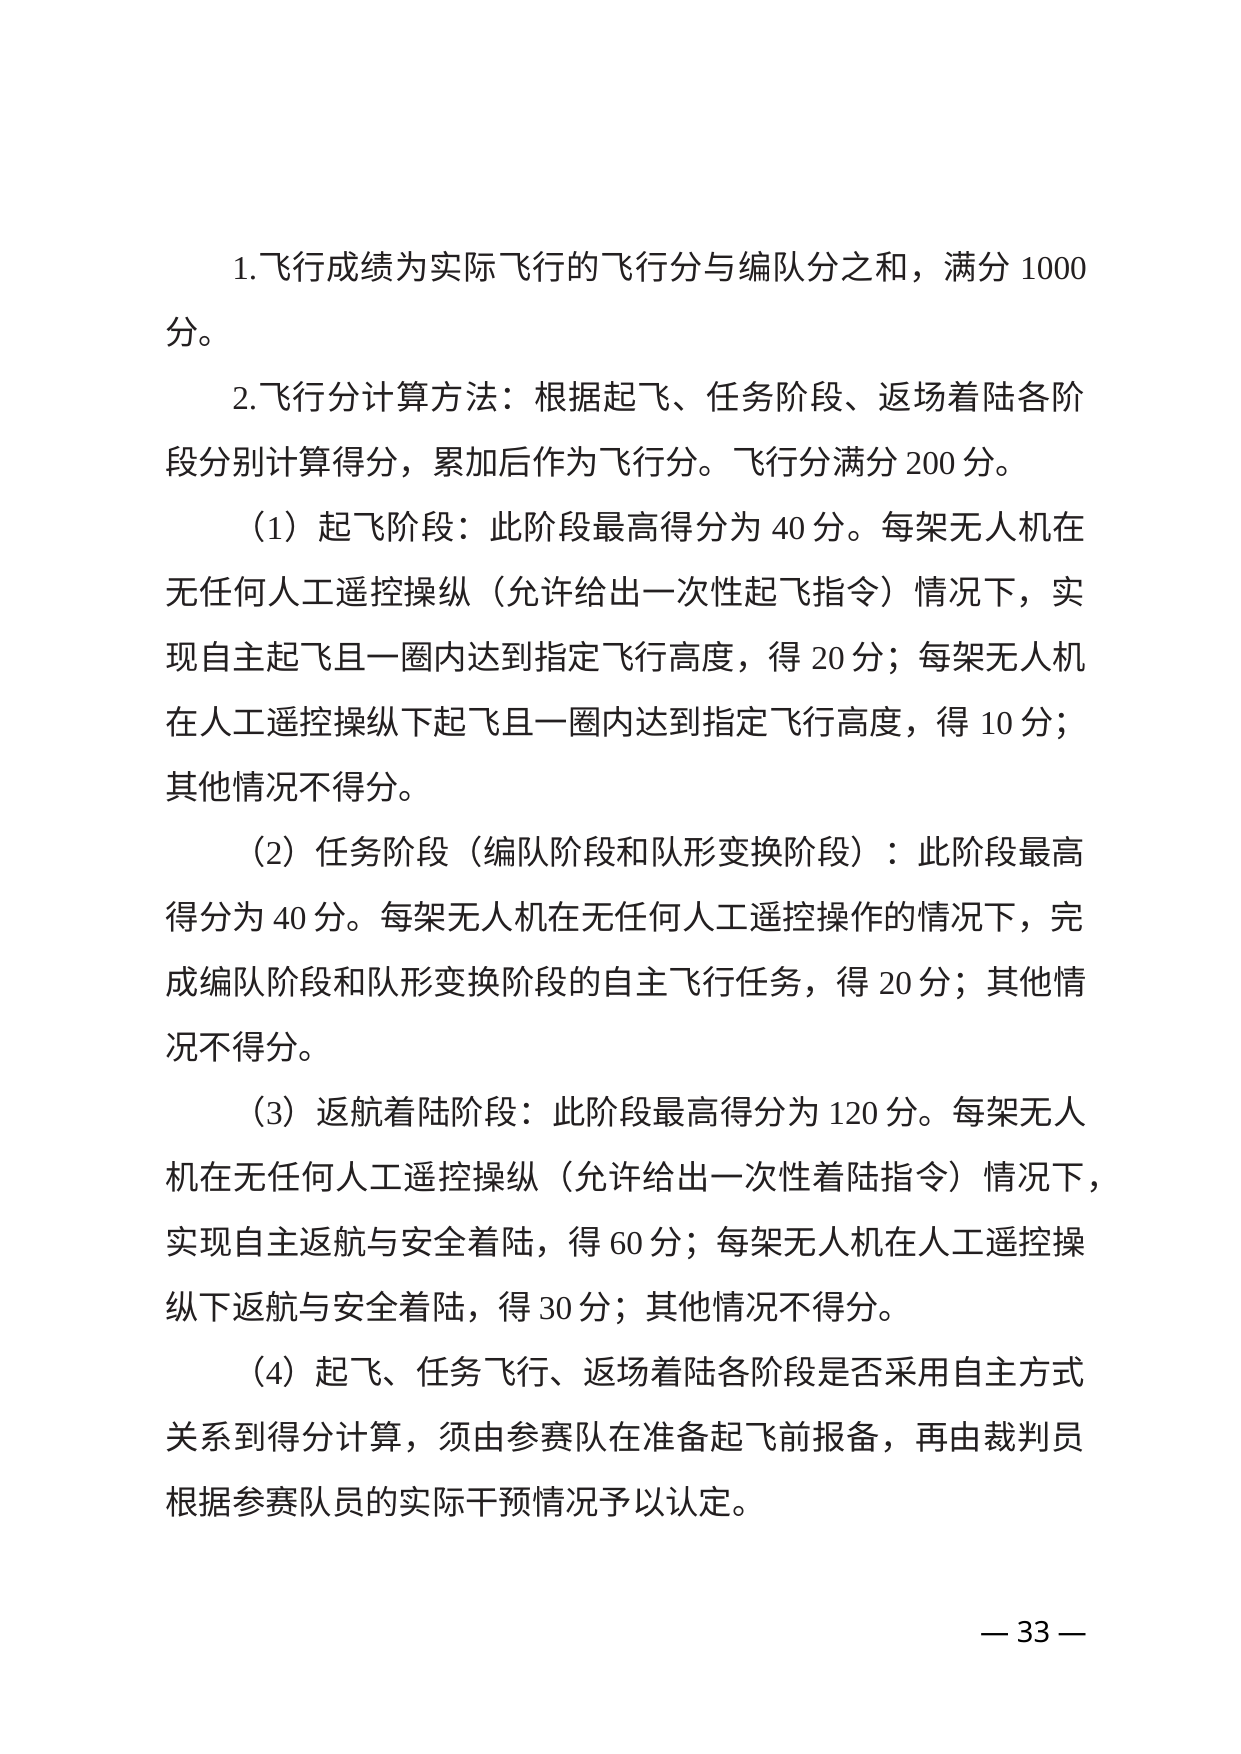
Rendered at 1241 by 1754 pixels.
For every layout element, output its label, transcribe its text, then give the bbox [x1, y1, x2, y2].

text 2.飞行分计算方法：根据起飞、任务阶段、返场着陆各阶段分别计算得分，累加后作为飞行分。飞行分满分200分。 [165, 363, 1087, 493]
text （3）返航着陆阶段：此阶段最高得分为120分。每架无人机在无任何人工遥控操纵（允许给出一次性着陆指令）情况下，实现自主返航与安全着陆，得60分；每架无人机在人工遥控操纵下返航与安全着陆，得30分；其他情况不得分。 [165, 1078, 1087, 1338]
text （4）起飞、任务飞行、返场着陆各阶段是否采用自主方式关系到得分计算，须由参赛队在准备起飞前报备，再由裁判员根据参赛队员的实际干预情况予以认定。 [165, 1338, 1087, 1533]
text （1）起飞阶段：此阶段最高得分为40分。每架无人机在无任何人工遥控操纵（允许给出一次性起飞指令）情况下，实现自主起飞且一圈内达到指定飞行高度，得20分；每架无人机在人工遥控操纵下起飞且一圈内达到指定飞行高度，得10分；其他情况不得分。 [165, 493, 1087, 818]
text 1.飞行成绩为实际飞行的飞行分与编队分之和，满分1000分。 [165, 233, 1087, 363]
text （2）任务阶段（编队阶段和队形变换阶段）：此阶段最高得分为40分。每架无人机在无任何人工遥控操作的情况下，完成编队阶段和队形变换阶段的自主飞行任务，得20分；其他情况不得分。 [165, 818, 1087, 1078]
